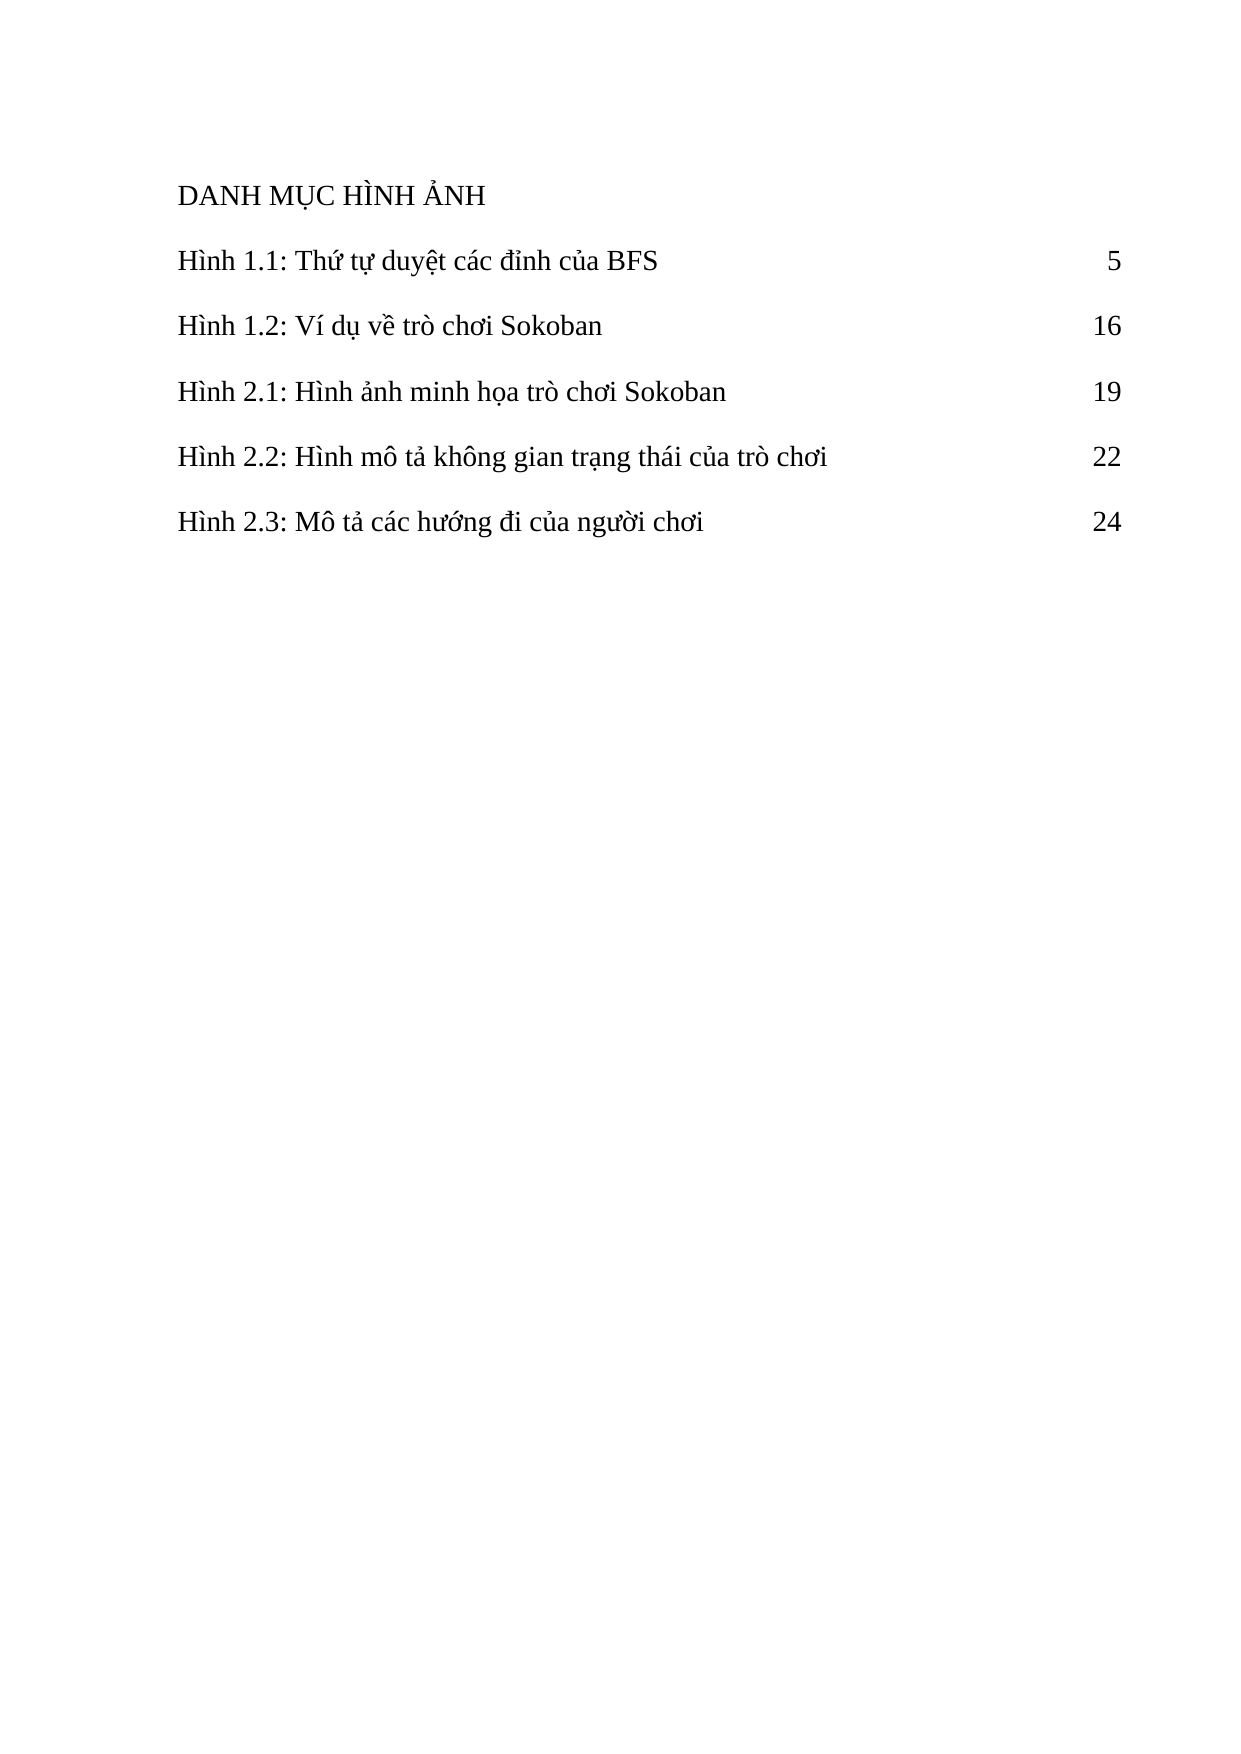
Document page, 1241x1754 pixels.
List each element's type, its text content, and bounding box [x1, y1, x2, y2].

text DANH MỤC HÌNH ẢNH [177, 178, 1122, 211]
